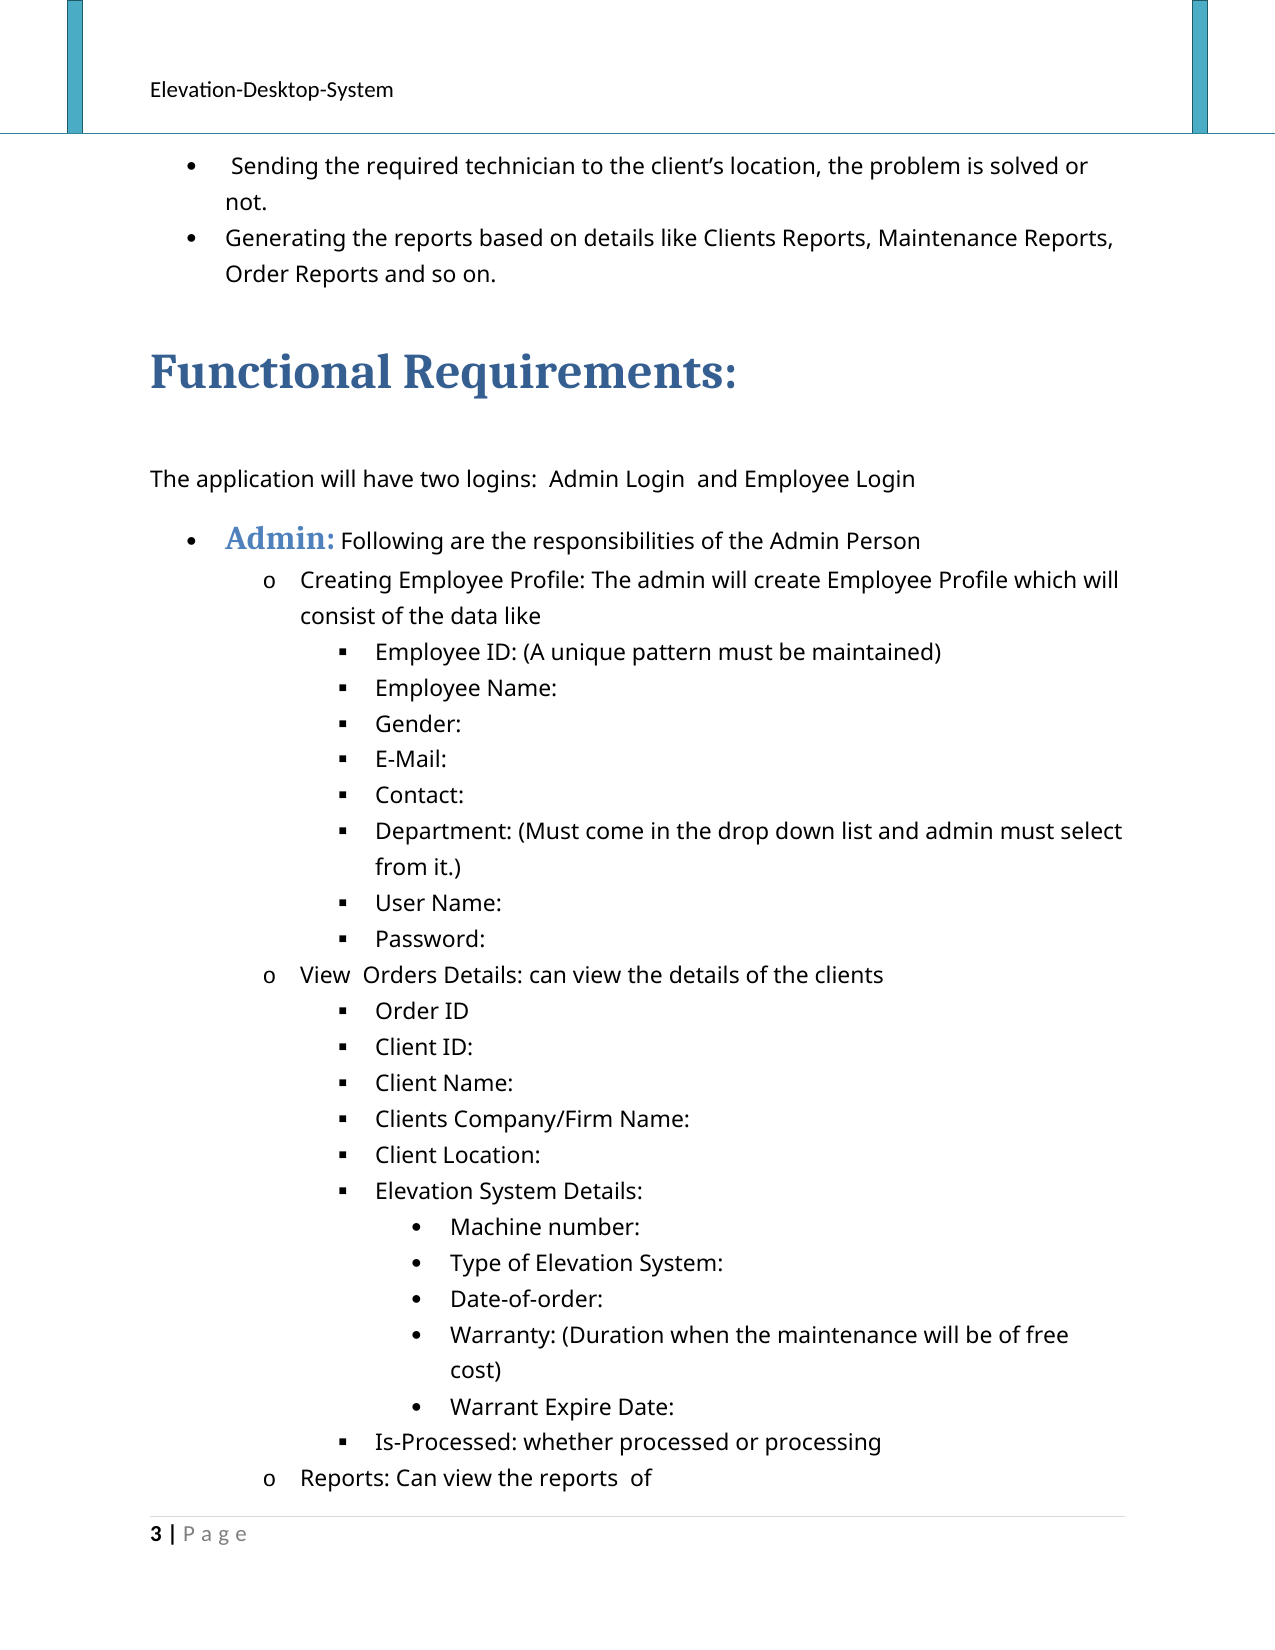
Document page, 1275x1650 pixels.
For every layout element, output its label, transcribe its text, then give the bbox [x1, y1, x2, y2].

list Creating Employee Profile: The admin will create Employee Profile which will consist of the data like [262, 564, 1125, 631]
list Admin: Following are the responsibilities of the Admin Person [187, 519, 1125, 558]
list Date-of-order: [412, 1283, 1125, 1314]
text The application will have two logins: Admin Login and Employee Login [150, 463, 1125, 494]
list Client Name: [337, 1067, 1125, 1098]
list Order ID [337, 995, 1125, 1026]
subtitle Functional Requirements: [150, 344, 1125, 401]
list Employee ID: (A unique pattern must be maintained) [337, 636, 1125, 667]
list Client Location: [337, 1139, 1125, 1170]
list Warrant Expire Date: [412, 1390, 1125, 1422]
list View Orders Details: can view the details of the clients [262, 959, 1125, 990]
list Is-Processed: whether processed or processing [337, 1426, 1125, 1458]
list E-Mail: [337, 743, 1125, 775]
list Type of Elevation System: [412, 1247, 1125, 1278]
list Sending the required technician to the client’s location, the problem is solved or not. [187, 150, 1125, 217]
list Generating the reports based on details like Clients Reports, Maintenance Reports, Order Reports and so on. [187, 222, 1125, 289]
list Reports: Can view the reports of [262, 1462, 1125, 1494]
list Contact: [337, 779, 1125, 811]
list Gender: [337, 707, 1125, 739]
list User Name: [337, 887, 1125, 918]
list Department: (Must come in the drop down list and admin must select from it.) [337, 815, 1125, 882]
list Warranty: (Duration when the maintenance will be of free cost) [412, 1318, 1125, 1386]
list Password: [337, 923, 1125, 954]
list Machine number: [412, 1211, 1125, 1242]
list Client ID: [337, 1031, 1125, 1062]
list Elevation System Details: [337, 1175, 1125, 1206]
list Clients Company/Firm Name: [337, 1103, 1125, 1134]
list Employee Name: [337, 672, 1125, 703]
